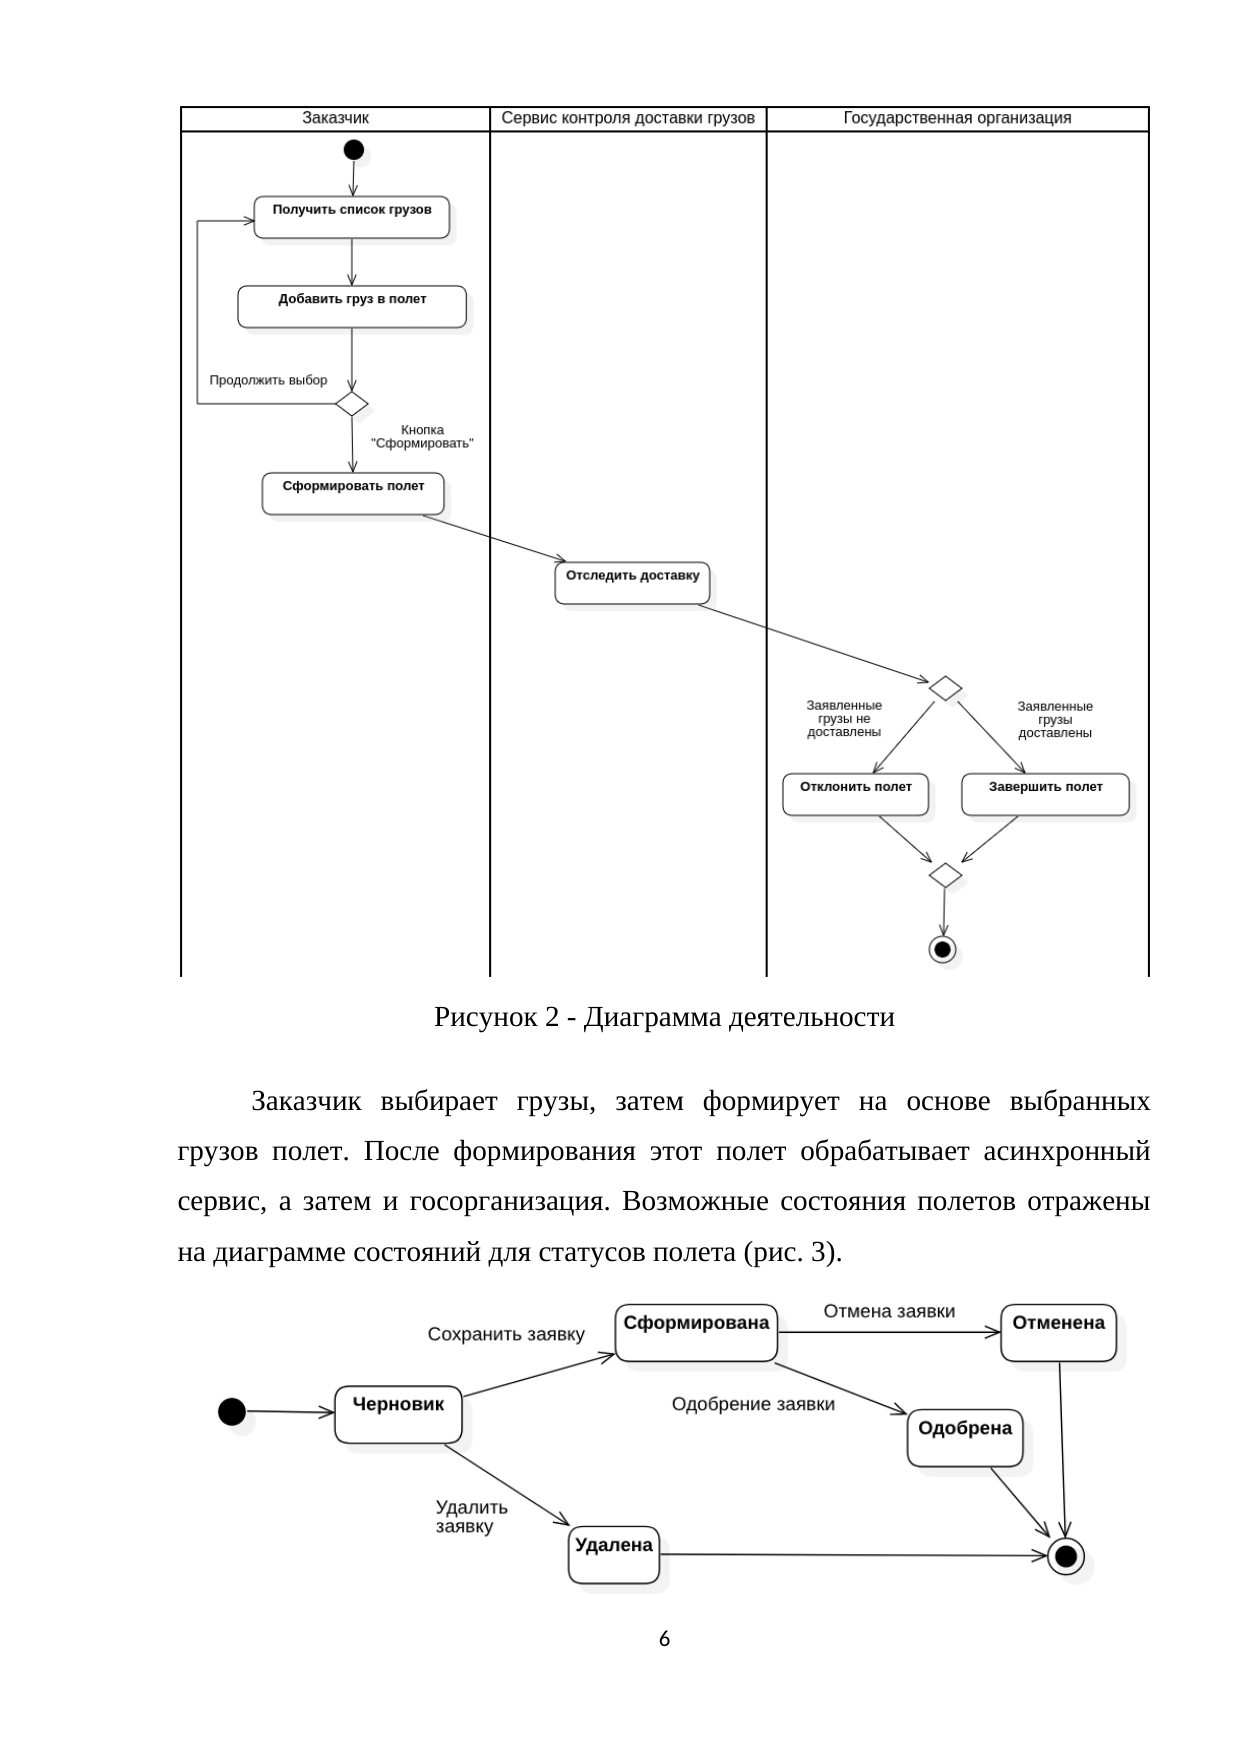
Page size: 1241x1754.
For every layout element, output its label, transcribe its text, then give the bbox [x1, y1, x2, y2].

picture [196, 1284, 1133, 1595]
picture [177, 103, 1152, 979]
text Заказчик выбирает грузы, затем формирует на основе выбранных грузов полет. После формирования этот полет обрабатывает асинхронный сервис, а затем и госорганизация. Возможные состояния полетов отражены на диаграмме состояний для статусов полета (рис. 3). [177, 1083, 1152, 1267]
text Рисунок 2 - Диаграмма деятельности [177, 999, 1152, 1033]
